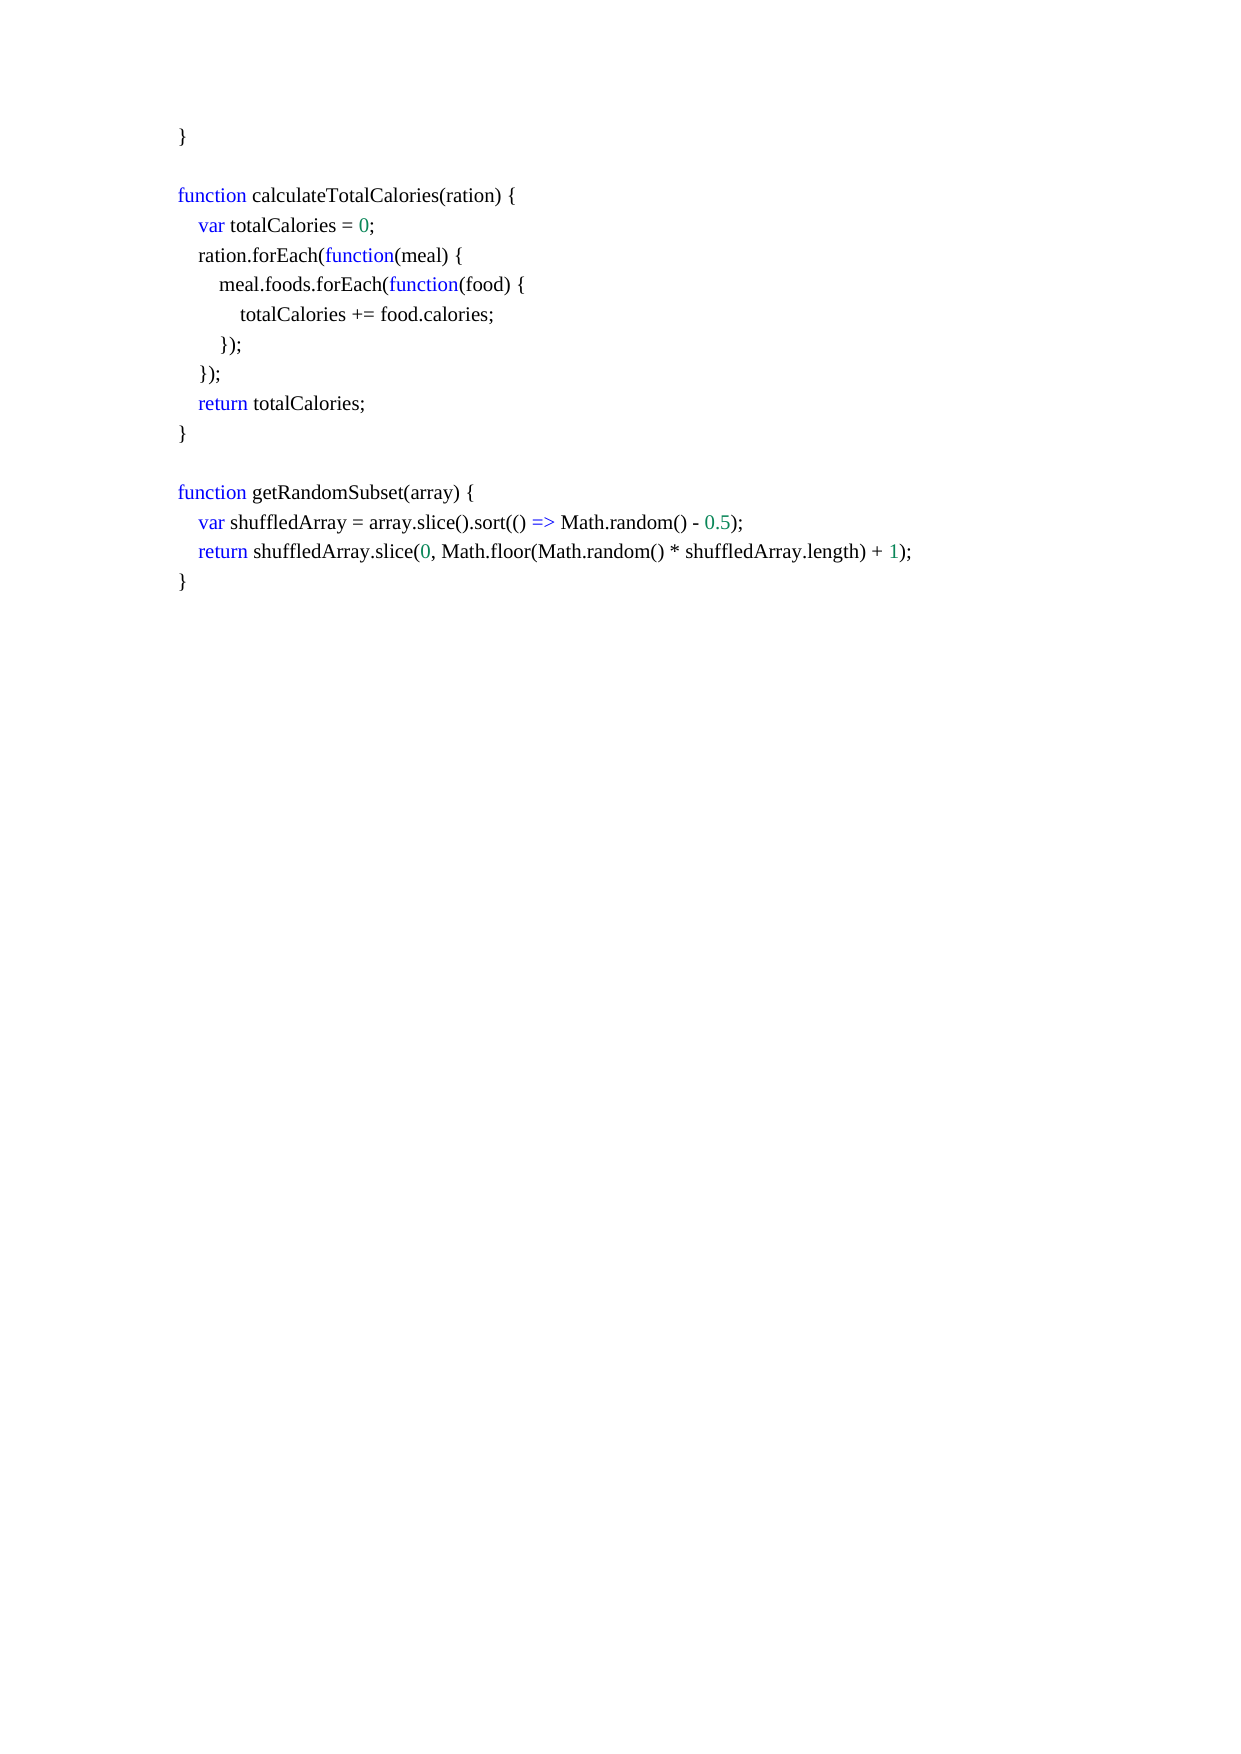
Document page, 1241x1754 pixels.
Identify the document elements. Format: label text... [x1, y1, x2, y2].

text } [177, 563, 1152, 593]
text return shuffledArray.slice(0, Math.floor(Math.random() * shuffledArray.length) + 1); [177, 534, 1152, 563]
text }); [177, 356, 1152, 385]
text }); [177, 326, 1152, 356]
text var totalCalories = 0; [177, 207, 1152, 237]
text function calculateTotalCalories(ration) { [177, 177, 1152, 207]
text function getRandomSubset(array) { [177, 474, 1152, 504]
text ration.forEach(function(meal) { [177, 237, 1152, 267]
text meal.foods.forEach(function(food) { [177, 267, 1152, 296]
text } [177, 415, 1152, 445]
text return totalCalories; [177, 385, 1152, 415]
text var shuffledArray = array.slice().sort(() => Math.random() - 0.5); [177, 504, 1152, 534]
text } [177, 118, 1152, 148]
text totalCalories += food.calories; [177, 296, 1152, 326]
